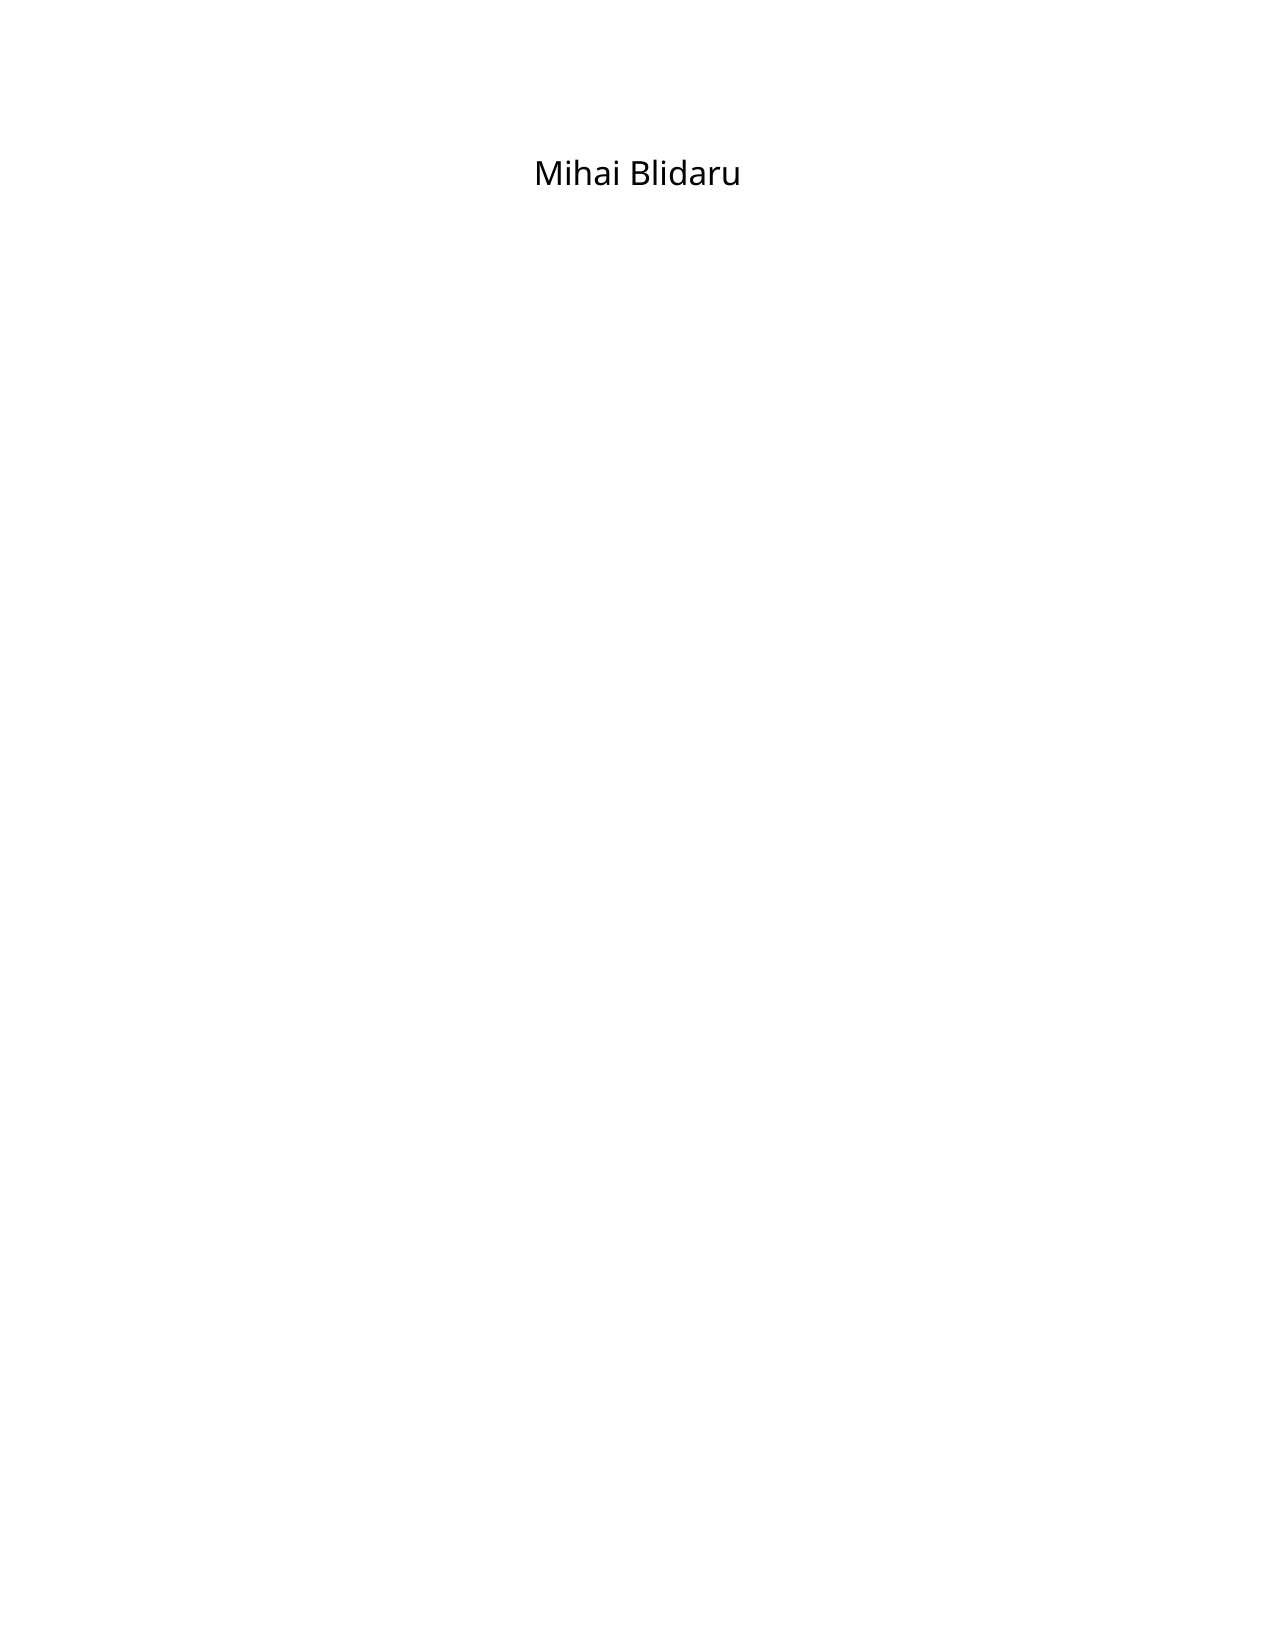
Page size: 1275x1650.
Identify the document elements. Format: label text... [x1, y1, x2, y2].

text Mihai Blidaru [150, 150, 1125, 195]
